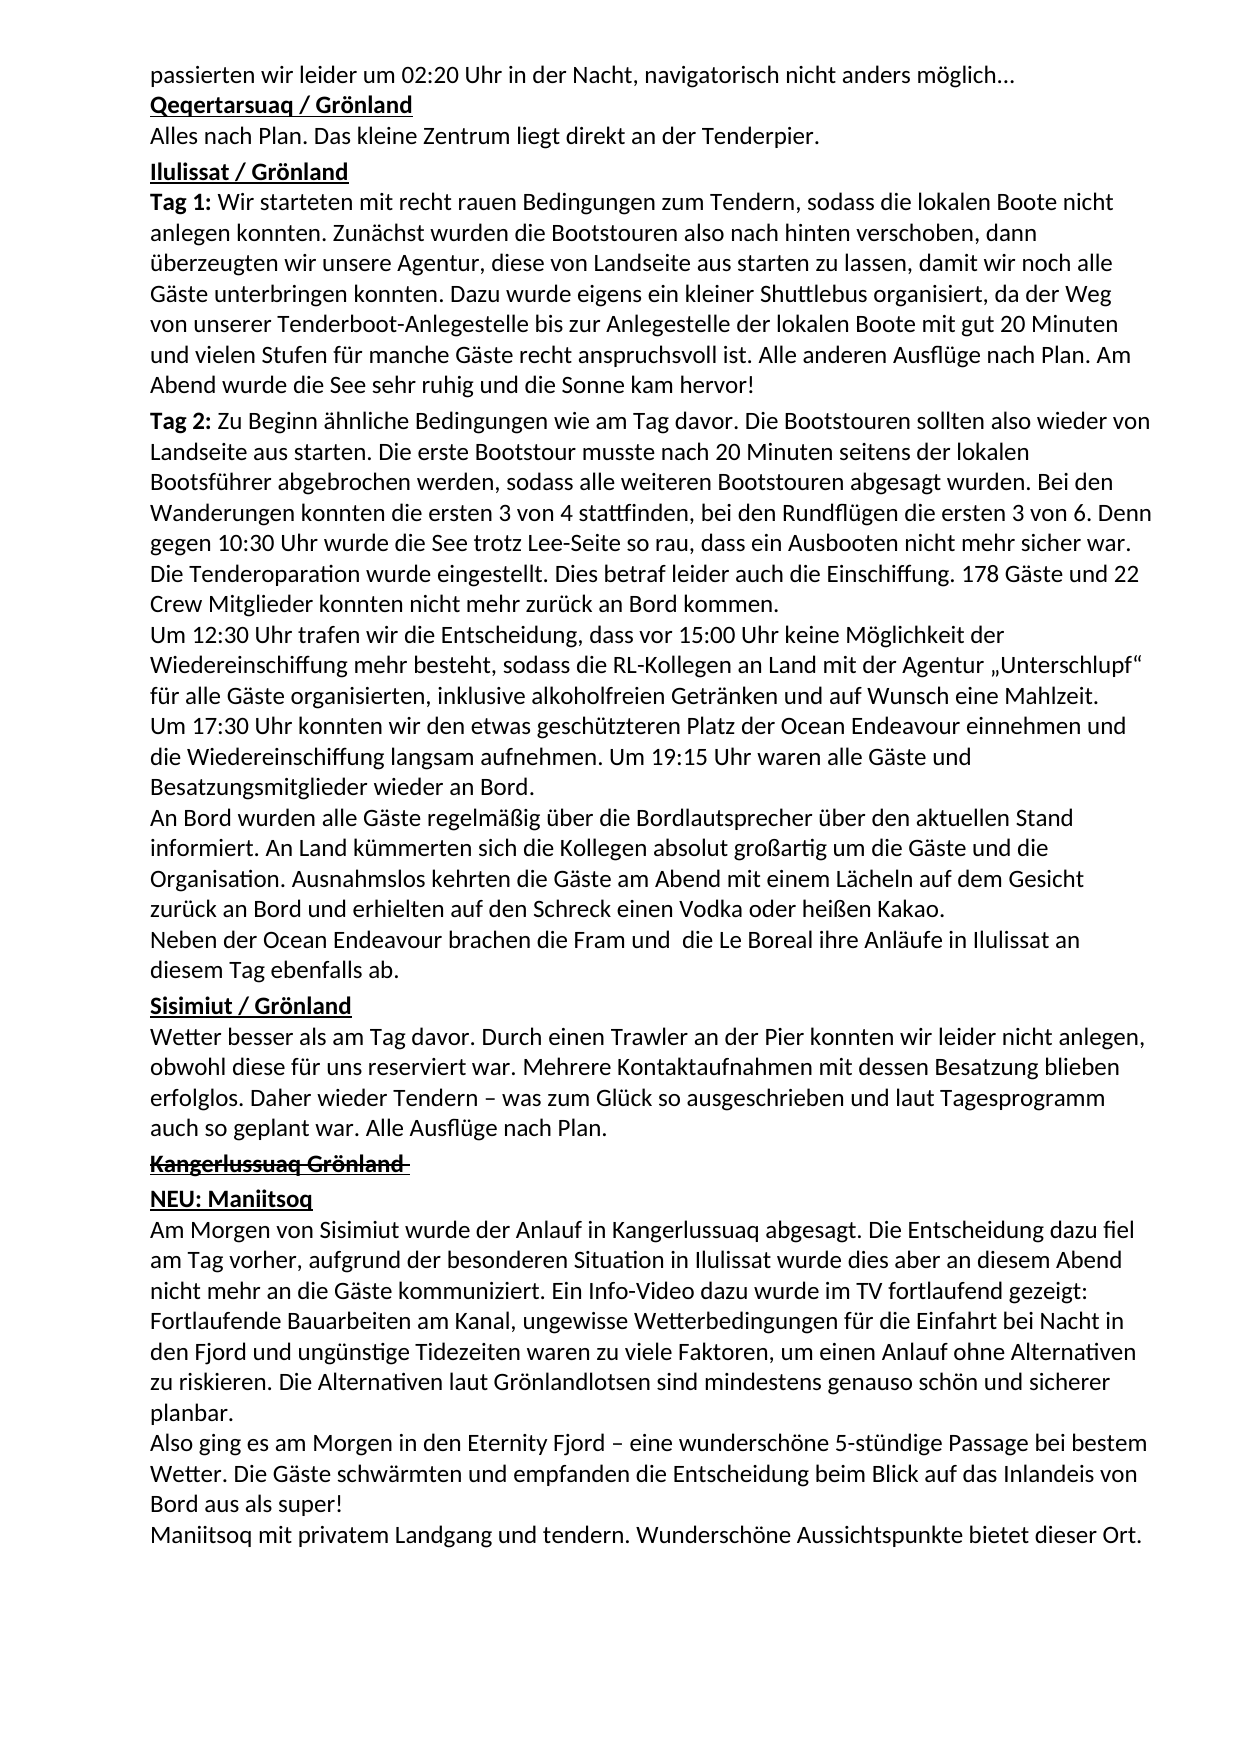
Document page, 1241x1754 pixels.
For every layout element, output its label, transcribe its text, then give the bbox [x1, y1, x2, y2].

text Am Morgen von Sisimiut wurde der Anlauf in Kangerlussuaq abgesagt. Die Entscheidung dazu fiel am Tag vorher, aufgrund der besonderen Situation in Ilulissat wurde dies aber an diesem Abend nicht mehr an die Gäste kommuniziert. Ein Info-Video dazu wurde im TV fortlaufend gezeigt: Fortlaufende Bauarbeiten am Kanal, ungewisse Wetterbedingungen für die Einfahrt bei Nacht in den Fjord und ungünstige Tidezeiten waren zu viele Faktoren, um einen Anlauf ohne Alternativen zu riskieren. Die Alternativen laut Grönlandlotsen sind mindestens genauso schön und sicherer planbar. [150, 1214, 1154, 1428]
text Kangerlussuaq Grönland [150, 1148, 1154, 1178]
text Ilulissat / Grönland [150, 156, 1154, 186]
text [150, 59, 1154, 120]
text Um 17:30 Uhr konnten wir den etwas geschützteren Platz der Ocean Endeavour einnehmen und die Wiedereinschiffung langsam aufnehmen. Um 19:15 Uhr waren alle Gäste und Besatzungsmitglieder wieder an Bord. [150, 710, 1154, 802]
text Tag 1: Wir starteten mit recht rauen Bedingungen zum Tendern, sodass die lokalen Boote nicht anlegen konnten. Zunächst wurden die Bootstouren also nach hinten verschoben, dann überzeugten wir unsere Agentur, diese von Landseite aus starten zu lassen, damit wir noch alle Gäste unterbringen konnten. Dazu wurde eigens ein kleiner Shuttlebus organisiert, da der Weg von unserer Tenderboot-Anlegestelle bis zur Anlegestelle der lokalen Boote mit gut 20 Minuten und vielen Stufen für manche Gäste recht anspruchsvoll ist. Alle anderen Ausflüge nach Plan. Am Abend wurde die See sehr ruhig und die Sonne kam hervor! [150, 186, 1154, 400]
text Wetter besser als am Tag davor. Durch einen Trawler an der Pier konnten wir leider nicht anlegen, obwohl diese für uns reserviert war. Mehrere Kontaktaufnahmen mit dessen Besatzung blieben erfolglos. Daher wieder Tendern – was zum Glück so ausgeschrieben und laut Tagesprogramm auch so geplant war. Alle Ausflüge nach Plan. [150, 1021, 1154, 1143]
text Also ging es am Morgen in den Eternity Fjord – eine wunderschöne 5-stündige Passage bei bestem Wetter. Die Gäste schwärmten und empfanden die Entscheidung beim Blick auf das Inlandeis von Bord aus als super! [150, 1428, 1154, 1519]
text Neben der Ocean Endeavour brachen die Fram und die Le Boreal ihre Anläufe in Ilulissat an diesem Tag ebenfalls ab. [150, 924, 1154, 985]
text An Bord wurden alle Gäste regelmäßig über die Bordlautsprecher über den aktuellen Stand informiert. An Land kümmerten sich die Kollegen absolut großartig um die Gäste und die Organisation. Ausnahmslos kehrten die Gäste am Abend mit einem Lächeln auf dem Gesicht zurück an Bord und erhielten auf den Schreck einen Vodka oder heißen Kakao. [150, 802, 1154, 924]
text Um 12:30 Uhr trafen wir die Entscheidung, dass vor 15:00 Uhr keine Möglichkeit der Wiedereinschiffung mehr besteht, sodass die RL-Kollegen an Land mit der Agentur „Unterschlupf“ für alle Gäste organisierten, inklusive alkoholfreien Getränken und auf Wunsch eine Mahlzeit. [150, 619, 1154, 710]
text Sisimiut / Grönland [150, 990, 1154, 1021]
text Alles nach Plan. Das kleine Zentrum liegt direkt an der Tenderpier. [150, 120, 1154, 151]
text Tag 2: Zu Beginn ähnliche Bedingungen wie am Tag davor. Die Bootstouren sollten also wieder von Landseite aus starten. Die erste Bootstour musste nach 20 Minuten seitens der lokalen Bootsführer abgebrochen werden, sodass alle weiteren Bootstouren abgesagt wurden. Bei den Wanderungen konnten die ersten 3 von 4 stattfinden, bei den Rundflügen die ersten 3 von 6. Denn gegen 10:30 Uhr wurde die See trotz Lee-Seite so rau, dass ein Ausbooten nicht mehr sicher war. Die Tenderoparation wurde eingestellt. Dies betraf leider auch die Einschiffung. 178 Gäste und 22 Crew Mitglieder konnten nicht mehr zurück an Bord kommen. [150, 405, 1154, 619]
text Maniitsoq mit privatem Landgang und tendern. Wunderschöne Aussichtspunkte bietet dieser Ort. [150, 1519, 1154, 1550]
text NEU: Maniitsoq [150, 1183, 1154, 1214]
